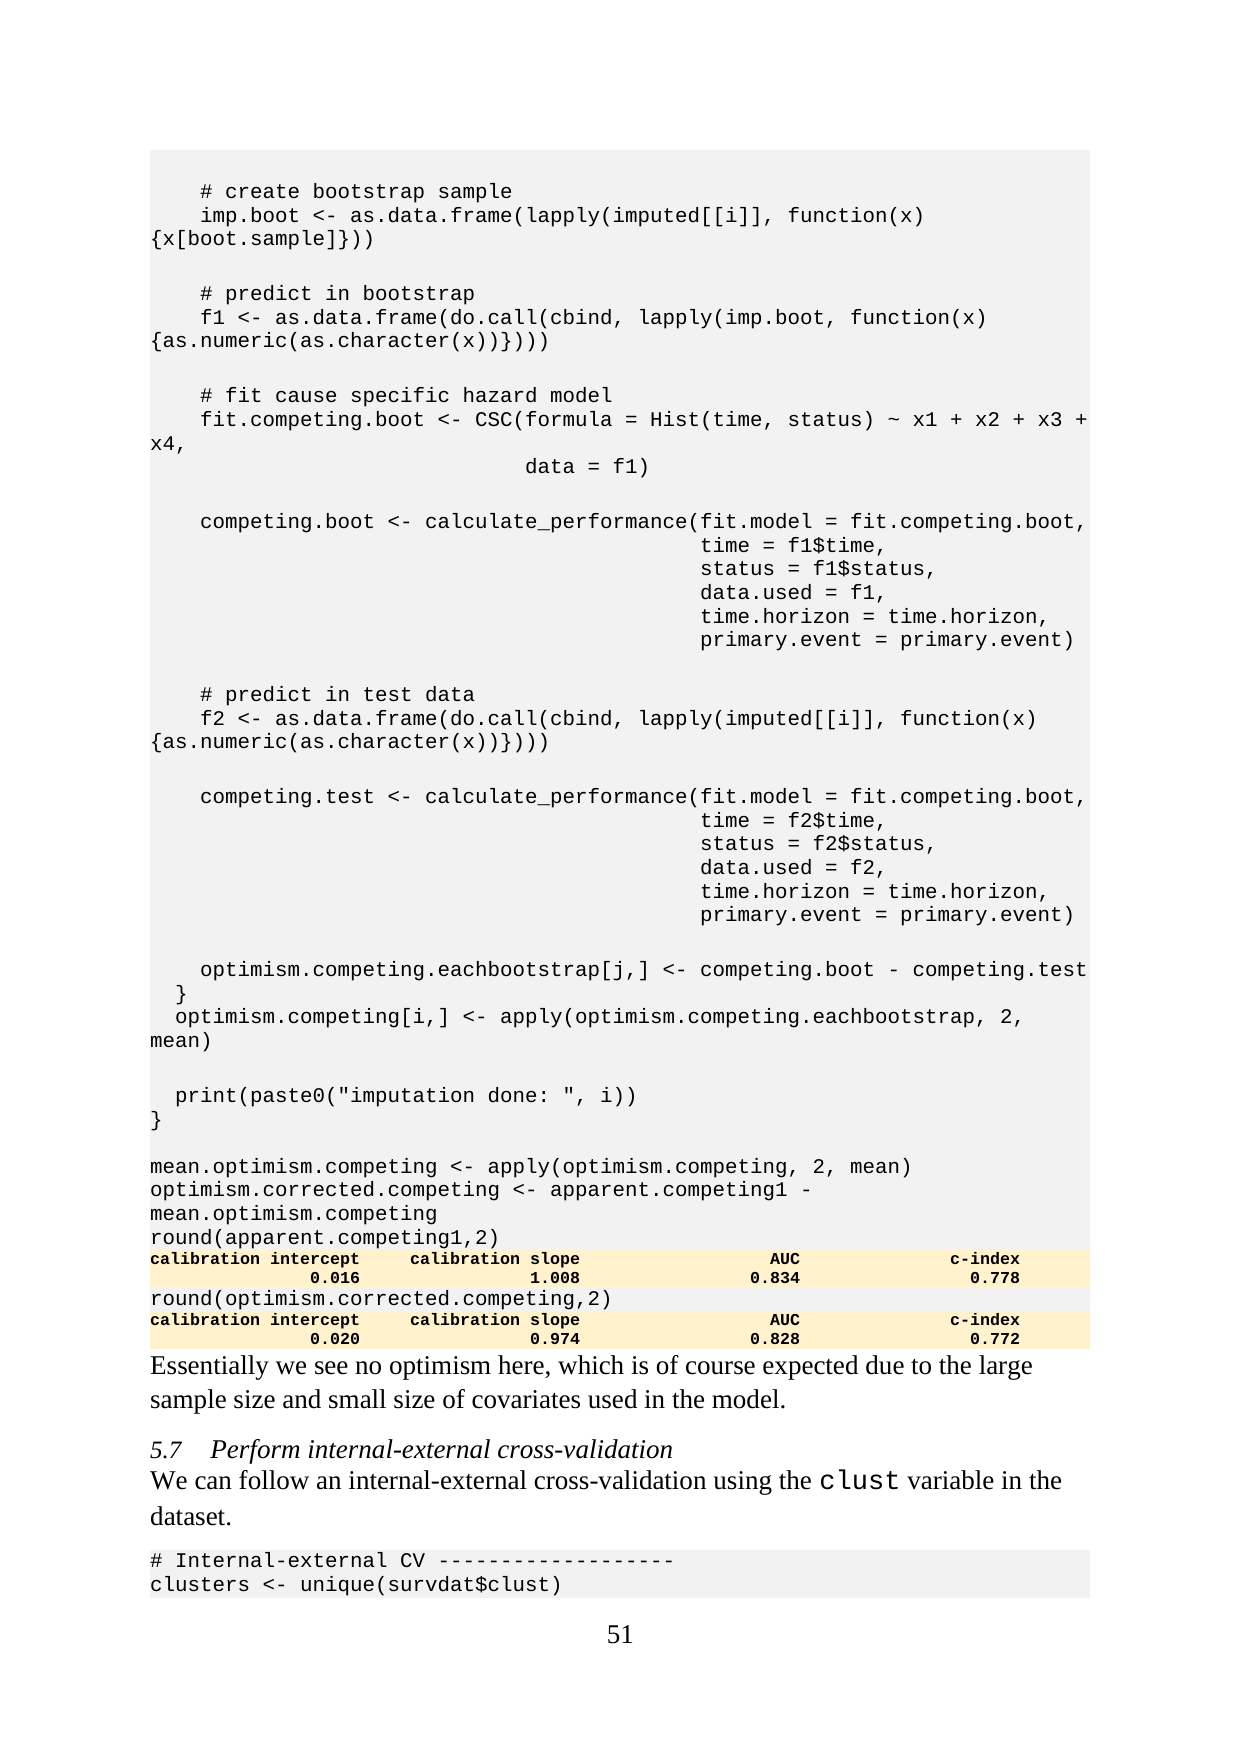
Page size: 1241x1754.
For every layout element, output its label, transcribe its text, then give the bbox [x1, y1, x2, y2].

text time.horizon = time.horizon, [150, 606, 1090, 629]
text # Internal-external CV ------------------- [150, 1550, 1090, 1574]
text calibration intercept calibration slope AUC c-index [150, 1250, 1090, 1269]
text fit.competing.boot <- CSC(formula = Hist(time, status) ~ x1 + x2 + x3 + x4, [150, 409, 1090, 456]
text mean.optimism.competing <- apply(optimism.competing, 2, mean) [150, 1156, 1090, 1179]
text optimism.corrected.competing <- apparent.competing1 - mean.optimism.competing [150, 1179, 1090, 1227]
text # predict in bootstrap [150, 283, 1090, 307]
text f1 <- as.data.frame(do.call(cbind, lapply(imp.boot, function(x) {as.numeric(as.character(x))}))) [150, 307, 1090, 354]
text 0.016 1.008 0.834 0.778 [150, 1269, 1090, 1288]
text } [150, 1108, 1090, 1132]
text round(optimism.corrected.competing,2) [150, 1288, 1090, 1312]
text # predict in test data [150, 684, 1090, 708]
text round(apparent.competing1,2) [150, 1227, 1090, 1250]
text # fit cause specific hazard model [150, 385, 1090, 409]
text data.used = f2, [150, 857, 1090, 881]
text # create bootstrap sample [150, 181, 1090, 205]
text status = f2$status, [150, 833, 1090, 857]
text status = f1$status, [150, 558, 1090, 582]
text time.horizon = time.horizon, [150, 881, 1090, 904]
text time = f2$time, [150, 810, 1090, 833]
text 0.020 0.974 0.828 0.772 [150, 1331, 1090, 1349]
subtitle Perform internal-external cross-validation [150, 1433, 1090, 1464]
text We can follow an internal-external cross-validation using the clust variable in the dataset. [150, 1464, 1090, 1531]
text } [150, 983, 1090, 1006]
text time = f1$time, [150, 535, 1090, 558]
text optimism.competing[i,] <- apply(optimism.competing.eachbootstrap, 2, mean) [150, 1006, 1090, 1054]
text imp.boot <- as.data.frame(lapply(imputed[[i]], function(x){x[boot.sample]})) [150, 205, 1090, 252]
text f2 <- as.data.frame(do.call(cbind, lapply(imputed[[i]], function(x) {as.numeric(as.character(x))}))) [150, 708, 1090, 755]
text competing.boot <- calculate_performance(fit.model = fit.competing.boot, [150, 511, 1090, 535]
text Essentially we see no optimism here, which is of course expected due to the large sample size and small size of covariates used in the model. [150, 1349, 1090, 1414]
text competing.test <- calculate_performance(fit.model = fit.competing.boot, [150, 786, 1090, 810]
text primary.event = primary.event) [150, 904, 1090, 928]
text print(paste0("imputation done: ", i)) [150, 1085, 1090, 1108]
text data = f1) [150, 456, 1090, 480]
text optimism.competing.eachbootstrap[j,] <- competing.boot - competing.test [150, 959, 1090, 983]
text primary.event = primary.event) [150, 629, 1090, 653]
text data.used = f1, [150, 582, 1090, 606]
text calibration intercept calibration slope AUC c-index [150, 1312, 1090, 1331]
text clusters <- unique(survdat$clust) [150, 1574, 1090, 1598]
